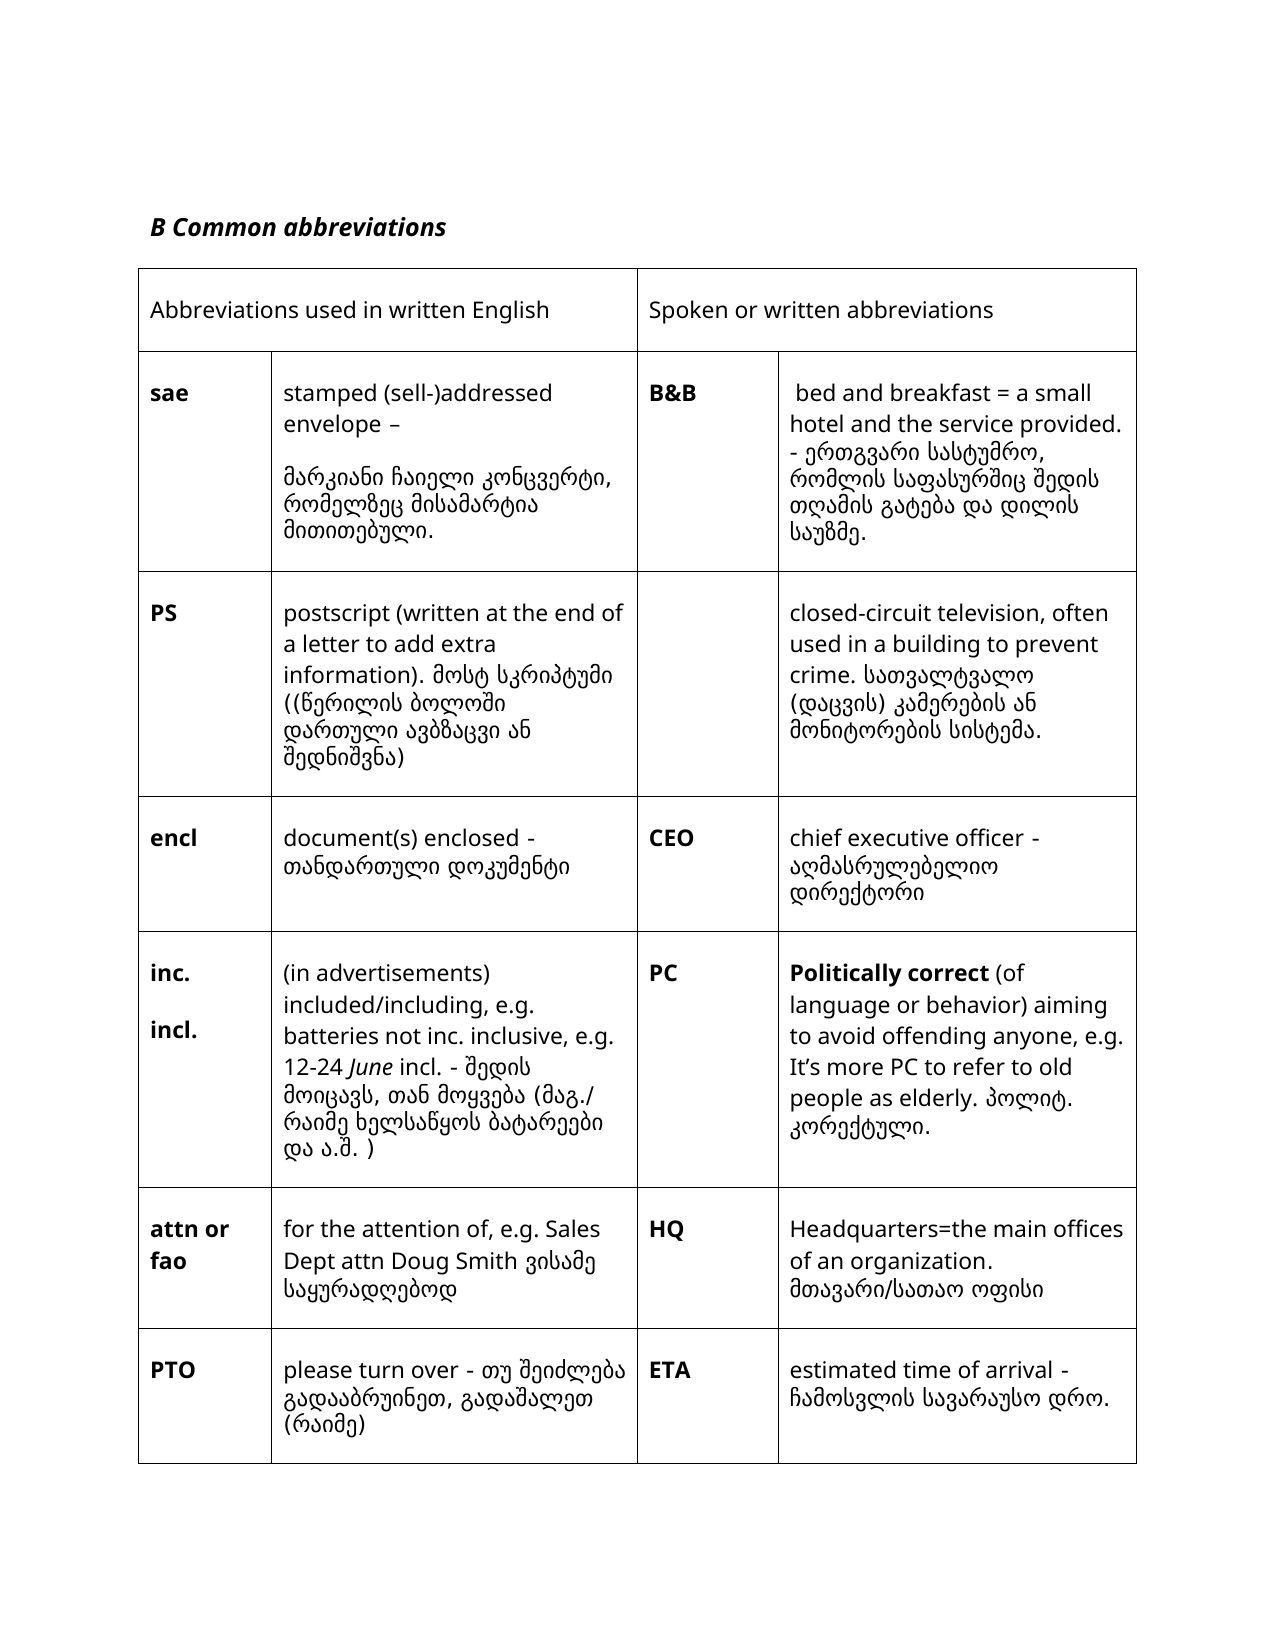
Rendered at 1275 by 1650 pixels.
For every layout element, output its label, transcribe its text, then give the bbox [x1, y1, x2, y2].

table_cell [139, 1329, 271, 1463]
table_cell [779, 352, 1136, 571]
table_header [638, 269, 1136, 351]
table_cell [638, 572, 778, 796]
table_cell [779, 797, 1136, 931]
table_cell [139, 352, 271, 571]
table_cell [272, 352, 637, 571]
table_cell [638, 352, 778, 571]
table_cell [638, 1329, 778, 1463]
text B Common abbreviations [150, 209, 1125, 243]
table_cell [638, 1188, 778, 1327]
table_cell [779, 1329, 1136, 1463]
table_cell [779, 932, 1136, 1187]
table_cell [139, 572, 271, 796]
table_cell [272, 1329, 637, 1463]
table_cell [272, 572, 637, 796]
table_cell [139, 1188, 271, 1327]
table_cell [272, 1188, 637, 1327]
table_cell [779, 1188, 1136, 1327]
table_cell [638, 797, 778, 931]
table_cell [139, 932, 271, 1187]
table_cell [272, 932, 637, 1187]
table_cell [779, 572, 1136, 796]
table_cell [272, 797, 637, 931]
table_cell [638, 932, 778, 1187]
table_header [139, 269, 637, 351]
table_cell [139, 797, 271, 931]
